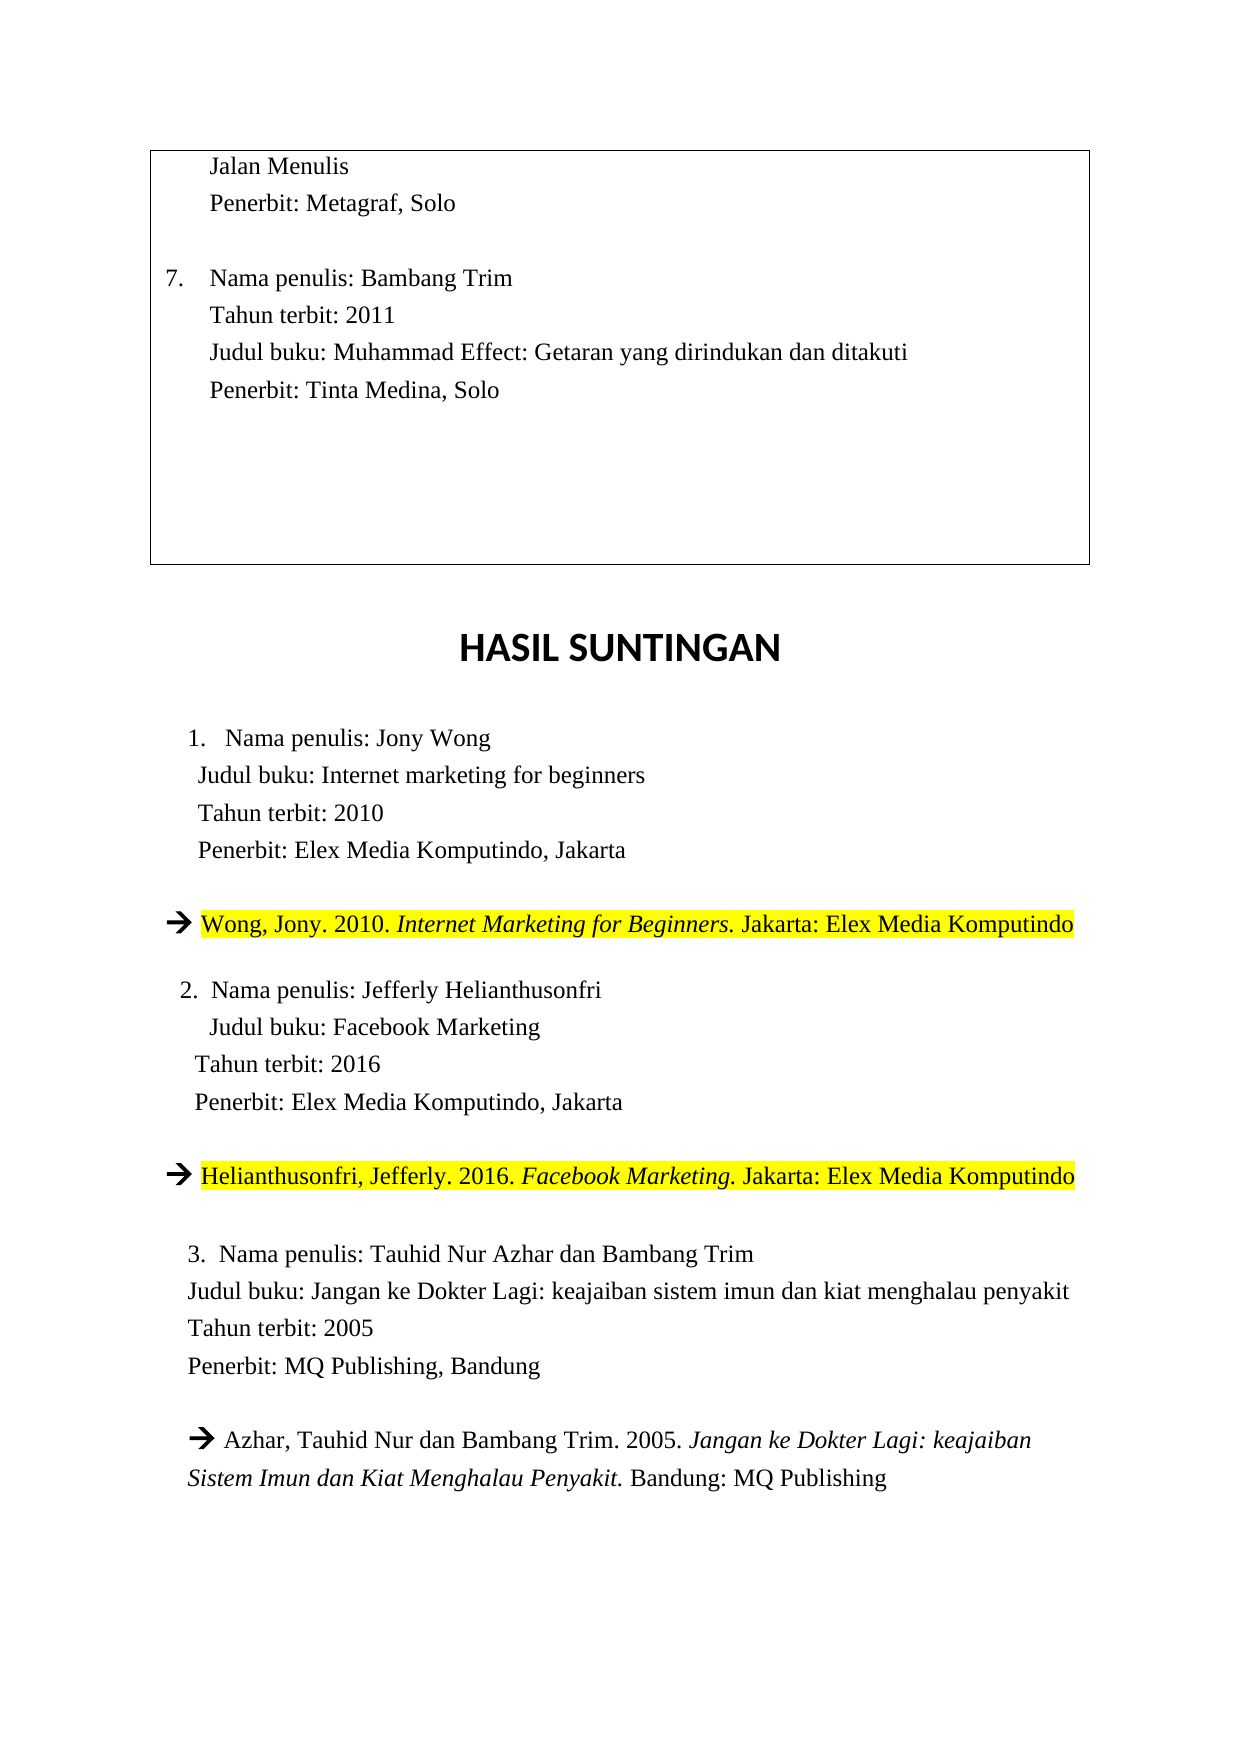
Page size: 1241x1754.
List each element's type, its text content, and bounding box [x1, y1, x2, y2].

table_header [151, 151, 1089, 564]
text Judul buku: Internet marketing for beginners [198, 760, 1090, 789]
list Nama penulis: Jony Wong [187, 723, 1090, 752]
list Tahun terbit: 2016 [194, 1049, 1090, 1078]
text Wong, Jony. 2010. Internet Marketing for Beginners. Jakarta: Elex Media Komputindo [150, 909, 1090, 939]
text Penerbit: MQ Publishing, Bandung [187, 1351, 1090, 1379]
text HASIL SUNTINGAN [150, 621, 1090, 672]
list Penerbit: Elex Media Komputindo, Jakarta [194, 1087, 1090, 1115]
list Helianthusonfri, Jefferly. 2016. Facebook Marketing. Jakarta: Elex Media Komputindo [165, 1161, 1090, 1191]
list 2. Nama penulis: Jefferly Helianthusonfri Judul buku: Facebook Marketing [179, 975, 1090, 1041]
text Tahun terbit: 2010 [198, 798, 1090, 826]
text Tahun terbit: 2005 [187, 1313, 1090, 1342]
text Azhar, Tauhid Nur dan Bambang Trim. 2005. Jangan ke Dokter Lagi: keajaiban Sistem Imun dan Kiat Menghalau Penyakit. Bandung: MQ Publishing [187, 1425, 1090, 1492]
text Penerbit: Elex Media Komputindo, Jakarta [198, 835, 1090, 864]
text 3. Nama penulis: Tauhid Nur Azhar dan Bambang Trim Judul buku: Jangan ke Dokter Lagi: keajaiban sistem imun dan kiat menghalau penyakit [187, 1239, 1090, 1305]
